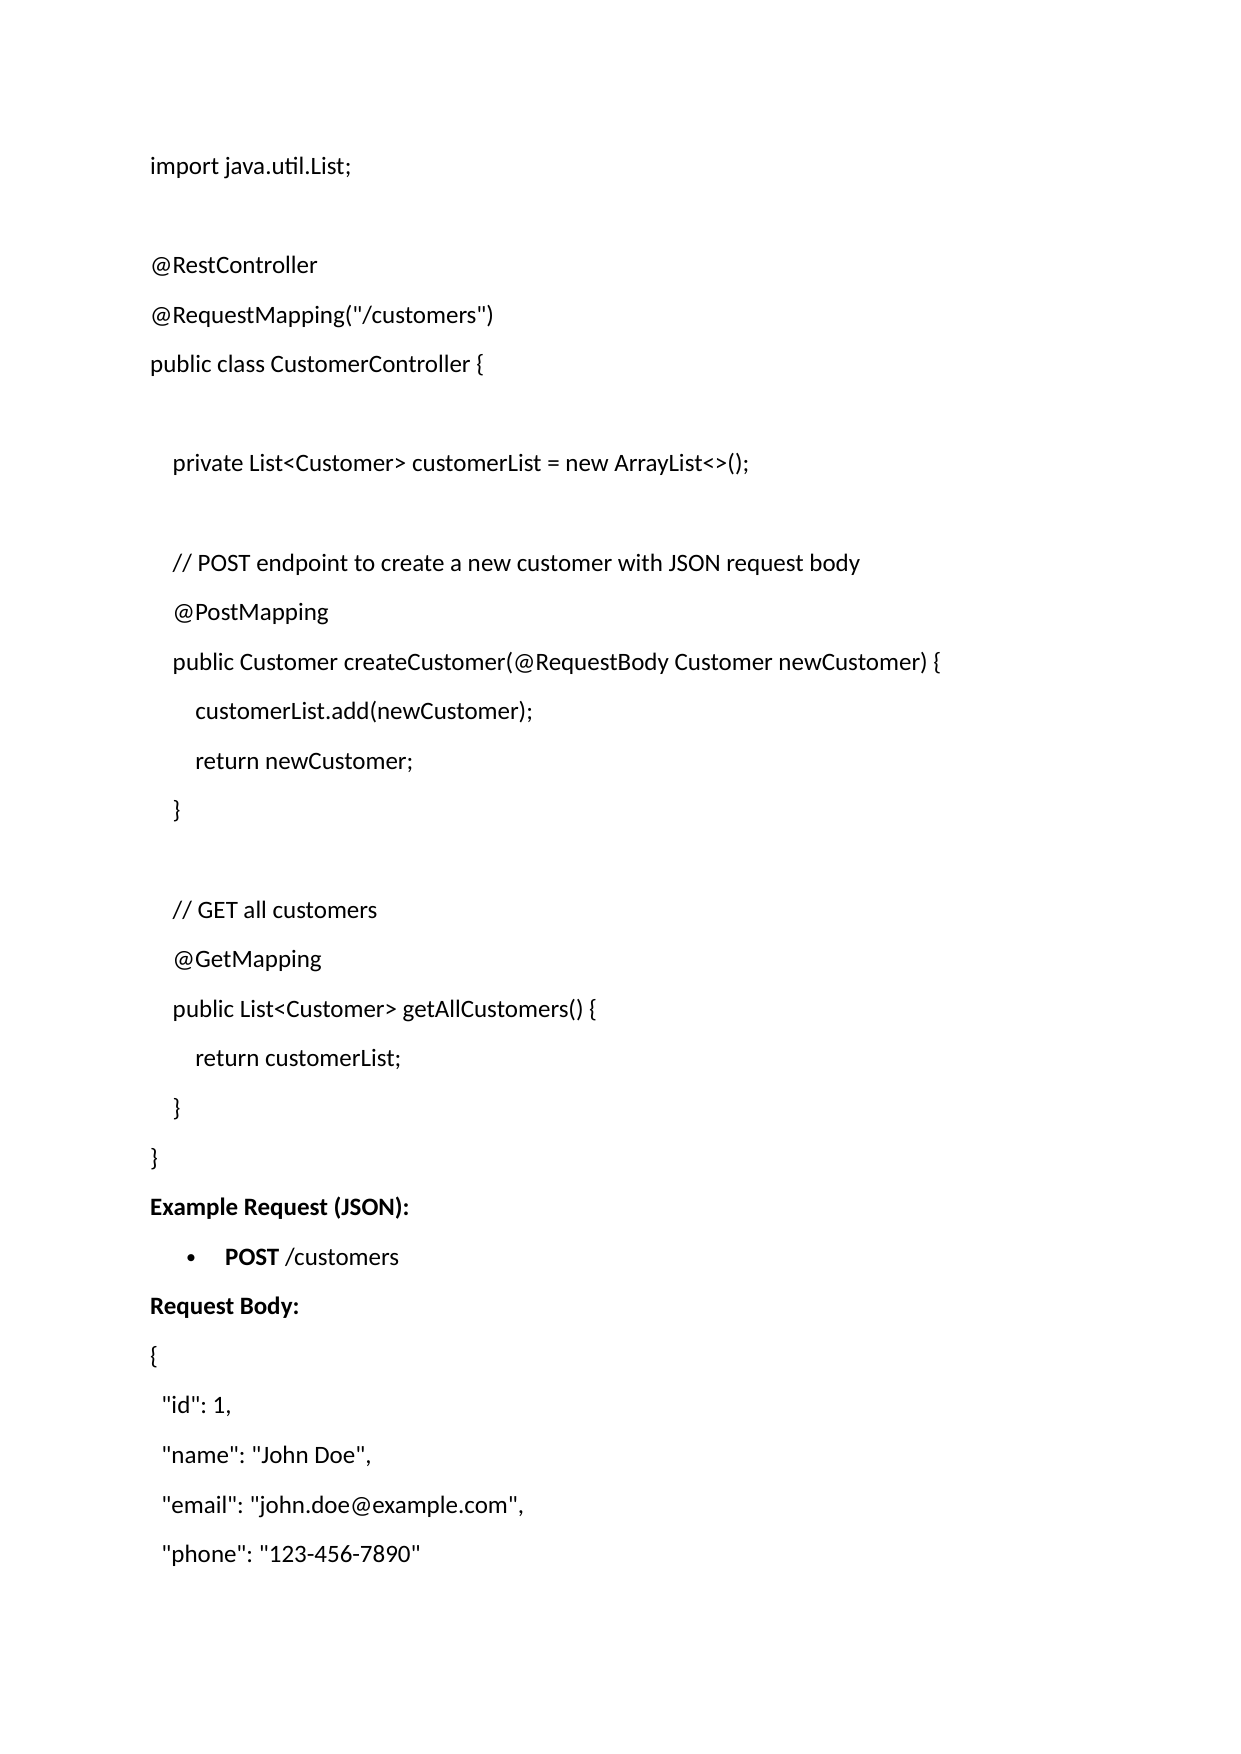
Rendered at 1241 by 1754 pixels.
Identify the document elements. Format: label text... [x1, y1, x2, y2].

text public class CustomerController { [150, 348, 1090, 379]
text return newCustomer; [150, 745, 1090, 776]
text } [150, 794, 1090, 825]
text customerList.add(newCustomer); [150, 695, 1090, 726]
text "phone": "123-456-7890" [150, 1538, 1090, 1569]
text Request Body: [150, 1290, 1090, 1321]
text return customerList; [150, 1042, 1090, 1073]
text } [150, 1142, 1090, 1172]
text public Customer createCustomer(@RequestBody Customer newCustomer) { [150, 646, 1090, 676]
text @PostMapping [150, 596, 1090, 627]
text @RestController [150, 249, 1090, 280]
text public List<Customer> getAllCustomers() { [150, 993, 1090, 1023]
list POST /customers [187, 1241, 1090, 1271]
text // POST endpoint to create a new customer with JSON request body [150, 547, 1090, 577]
text "name": "John Doe", [150, 1439, 1090, 1470]
text private List<Customer> customerList = new ArrayList<>(); [150, 447, 1090, 478]
text import java.util.List; [150, 150, 1090, 181]
text } [150, 1092, 1090, 1123]
text @RequestMapping("/customers") [150, 299, 1090, 329]
text "email": "john.doe@example.com", [150, 1489, 1090, 1519]
text @GetMapping [150, 943, 1090, 974]
text // GET all customers [150, 894, 1090, 924]
text Example Request (JSON): [150, 1191, 1090, 1222]
text { [150, 1340, 1090, 1371]
text "id": 1, [150, 1389, 1090, 1420]
